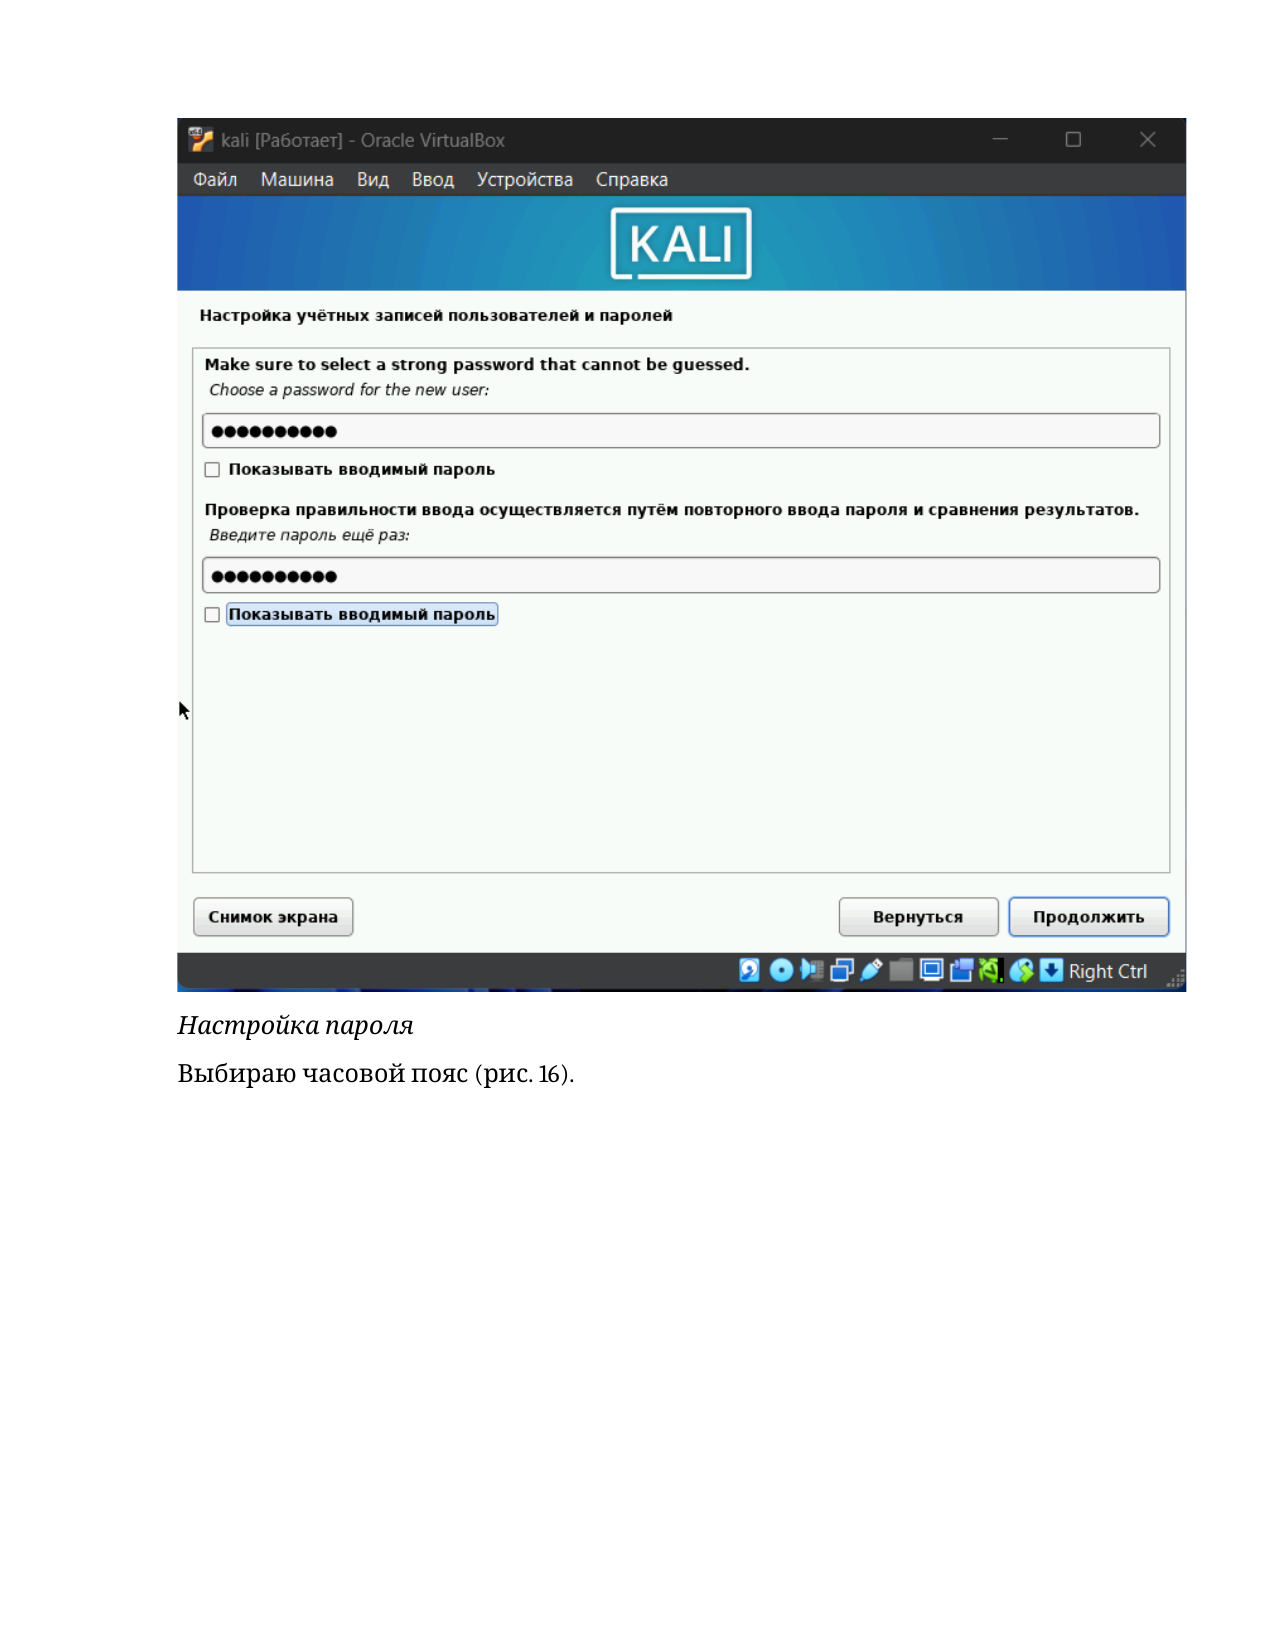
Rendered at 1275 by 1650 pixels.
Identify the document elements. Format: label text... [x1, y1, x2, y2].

text Выбираю часовой пояс (рис. 16). [177, 1059, 1186, 1088]
text Настройка пароля [177, 1012, 1186, 1041]
picture [177, 118, 1187, 992]
